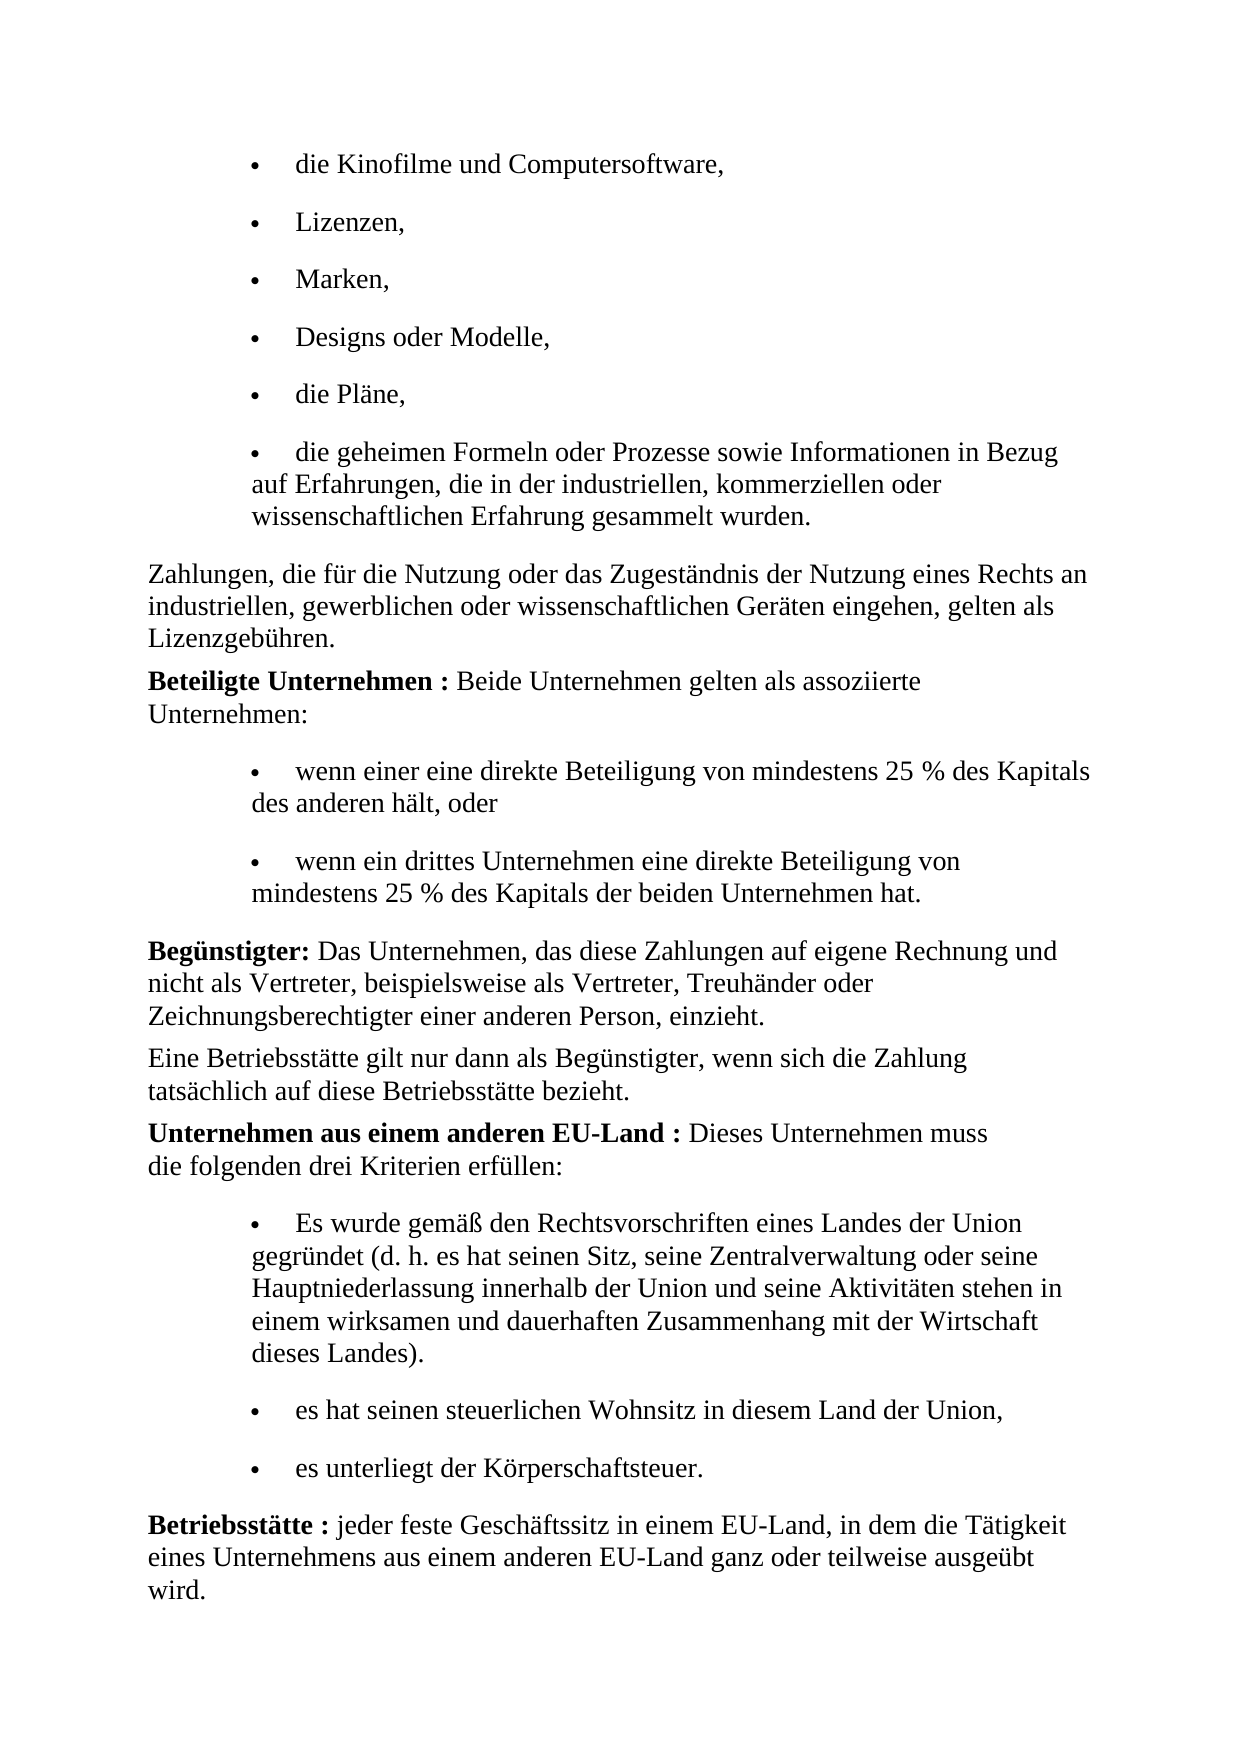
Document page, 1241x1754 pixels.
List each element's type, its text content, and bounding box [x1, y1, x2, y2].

list Marken, [251, 262, 1093, 295]
list es hat seinen steuerlichen Wohnsitz in diesem Land der Union, [251, 1393, 1093, 1426]
list wenn ein drittes Unternehmen eine direkte Beteiligung von mindestens 25 % des Kapitals der beiden Unternehmen hat. [251, 844, 1093, 909]
text Zahlungen, die für die Nutzung oder das Zugeständnis der Nutzung eines Rechts an industriellen, gewerblichen oder wissenschaftlichen Geräten eingehen, gelten als Lizenzgebühren. [148, 557, 1093, 654]
list die geheimen Formeln oder Prozesse sowie Informationen in Bezug auf Erfahrungen, die in der industriellen, kommerziellen oder wissenschaftlichen Erfahrung gesammelt wurden. [251, 434, 1093, 532]
list Es wurde gemäß den Rechtsvorschriften eines Landes der Union gegründet (d. h. es hat seinen Sitz, seine Zentralverwaltung oder seine Hauptniederlassung innerhalb der Union und seine Aktivitäten stehen in einem wirksamen und dauerhaften Zusammenhang mit der Wirtschaft dieses Landes). [251, 1206, 1093, 1368]
list es unterliegt der Körperschaftsteuer. [251, 1451, 1093, 1483]
text Eine Betriebsstätte gilt nur dann als Begünstigter, wenn sich die Zahlung tatsächlich auf diese Betriebsstätte bezieht. [148, 1041, 1093, 1106]
text Unternehmen aus einem anderen EU-Land : Dieses Unternehmen muss die folgenden drei Kriterien erfüllen: [148, 1117, 1093, 1181]
text Beteiligte Unternehmen : Beide Unternehmen gelten als assoziierte Unternehmen: [148, 664, 1093, 729]
list die Kinofilme und Computersoftware, [251, 148, 1093, 180]
text Begünstigter: Das Unternehmen, das diese Zahlungen auf eigene Rechnung und nicht als Vertreter, beispielsweise als Vertreter, Treuhänder oder Zeichnungsberechtigter einer anderen Person, einzieht. [148, 934, 1093, 1031]
list Designs oder Modelle, [251, 320, 1093, 352]
text Betriebsstätte : jeder feste Geschäftssitz in einem EU-Land, in dem die Tätigkeit eines Unternehmens aus einem anderen EU-Land ganz oder teilweise ausgeübt wird. [148, 1508, 1093, 1605]
list wenn einer eine direkte Beteiligung von mindestens 25 % des Kapitals des anderen hält, oder [251, 754, 1093, 819]
list Lizenzen, [251, 205, 1093, 237]
list die Pläne, [251, 377, 1093, 409]
